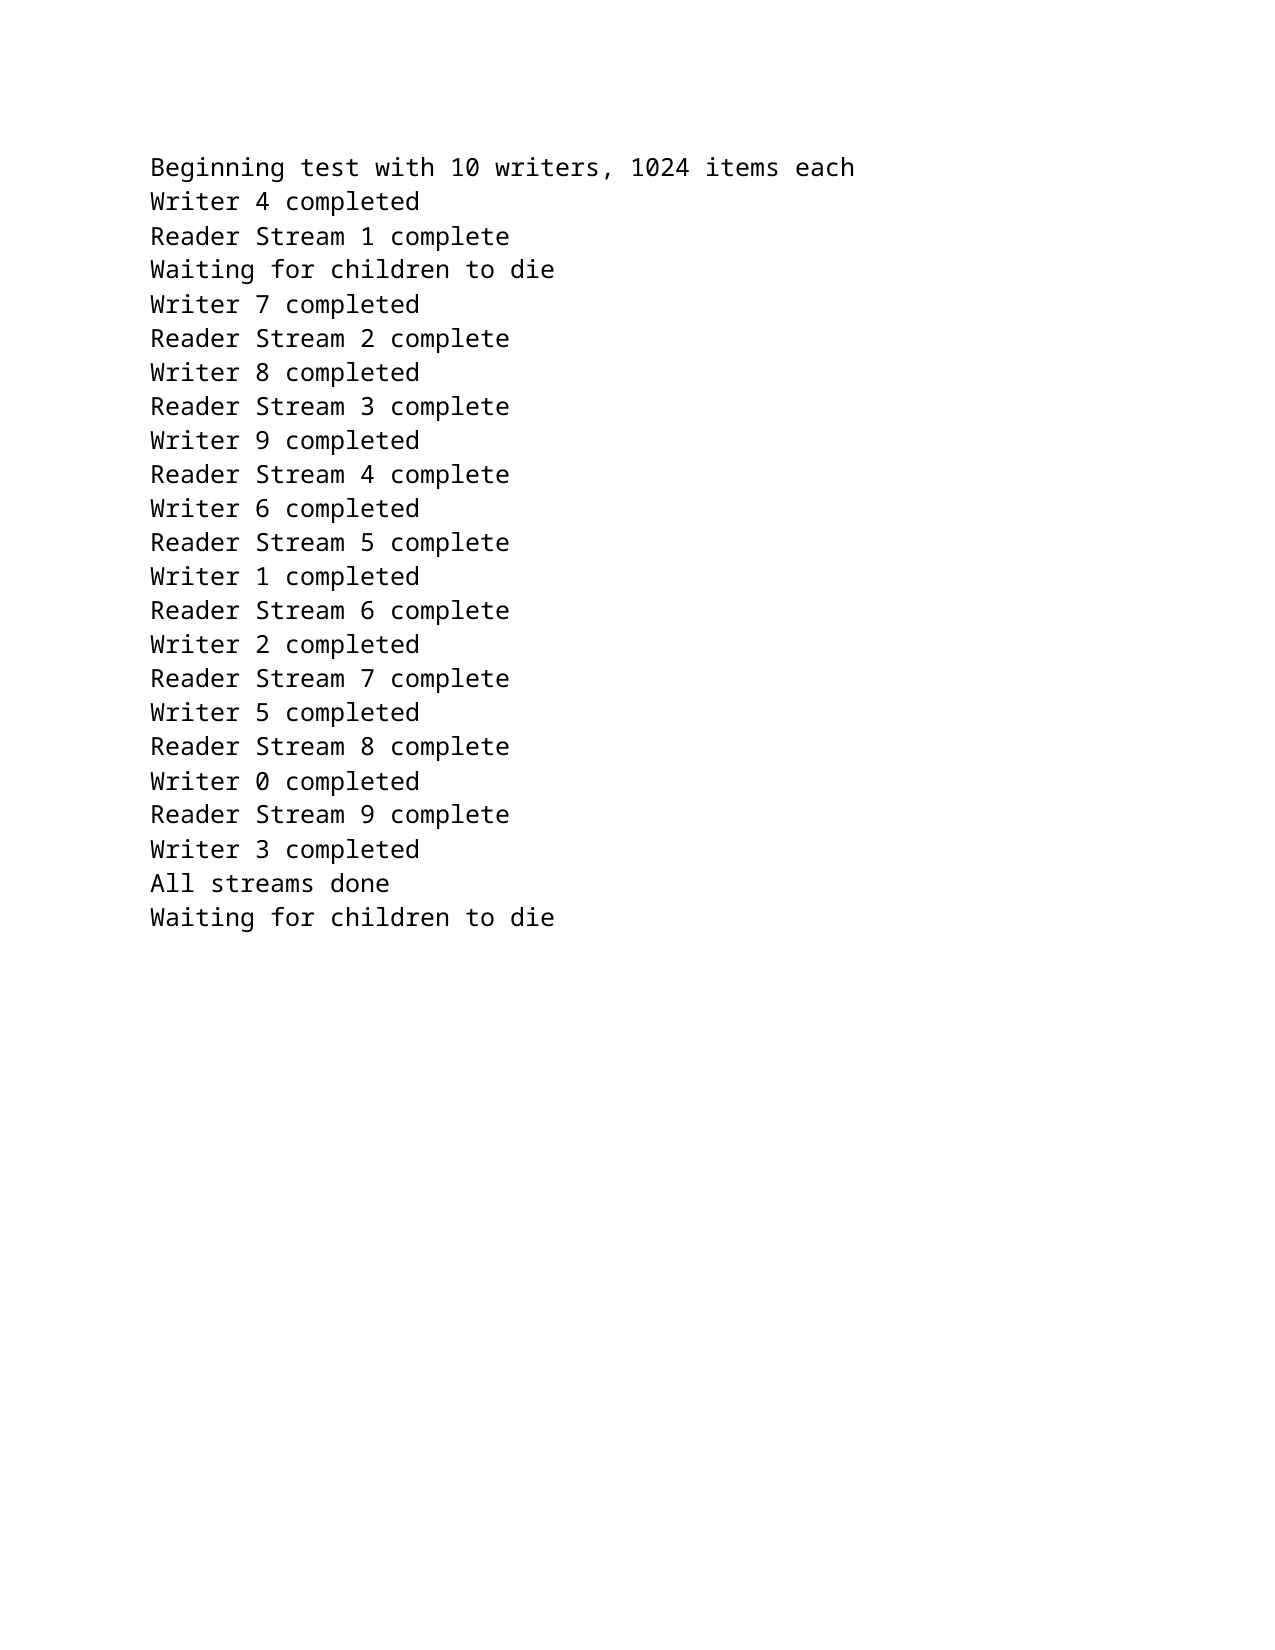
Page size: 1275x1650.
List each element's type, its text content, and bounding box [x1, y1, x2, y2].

text Reader Stream 9 complete [150, 797, 1125, 831]
text Reader Stream 7 complete [150, 661, 1125, 695]
text All streams done [150, 865, 1125, 899]
text Writer 1 completed [150, 559, 1125, 593]
text Writer 7 completed [150, 286, 1125, 320]
text Reader Stream 8 complete [150, 729, 1125, 763]
text Beginning test with 10 writers, 1024 items each [150, 150, 1125, 184]
text Reader Stream 2 complete [150, 320, 1125, 354]
text Writer 3 completed [150, 831, 1125, 865]
text Reader Stream 3 complete [150, 388, 1125, 422]
text Writer 5 completed [150, 695, 1125, 729]
text Waiting for children to die [150, 899, 1125, 933]
text Writer 9 completed [150, 422, 1125, 457]
text Writer 0 completed [150, 763, 1125, 797]
text Writer 6 completed [150, 491, 1125, 525]
text Writer 8 completed [150, 354, 1125, 388]
text Reader Stream 1 complete [150, 218, 1125, 252]
text Reader Stream 5 complete [150, 525, 1125, 559]
text Reader Stream 6 complete [150, 593, 1125, 627]
text Waiting for children to die [150, 252, 1125, 286]
text Writer 4 completed [150, 184, 1125, 218]
text Writer 2 completed [150, 627, 1125, 661]
text Reader Stream 4 complete [150, 457, 1125, 491]
